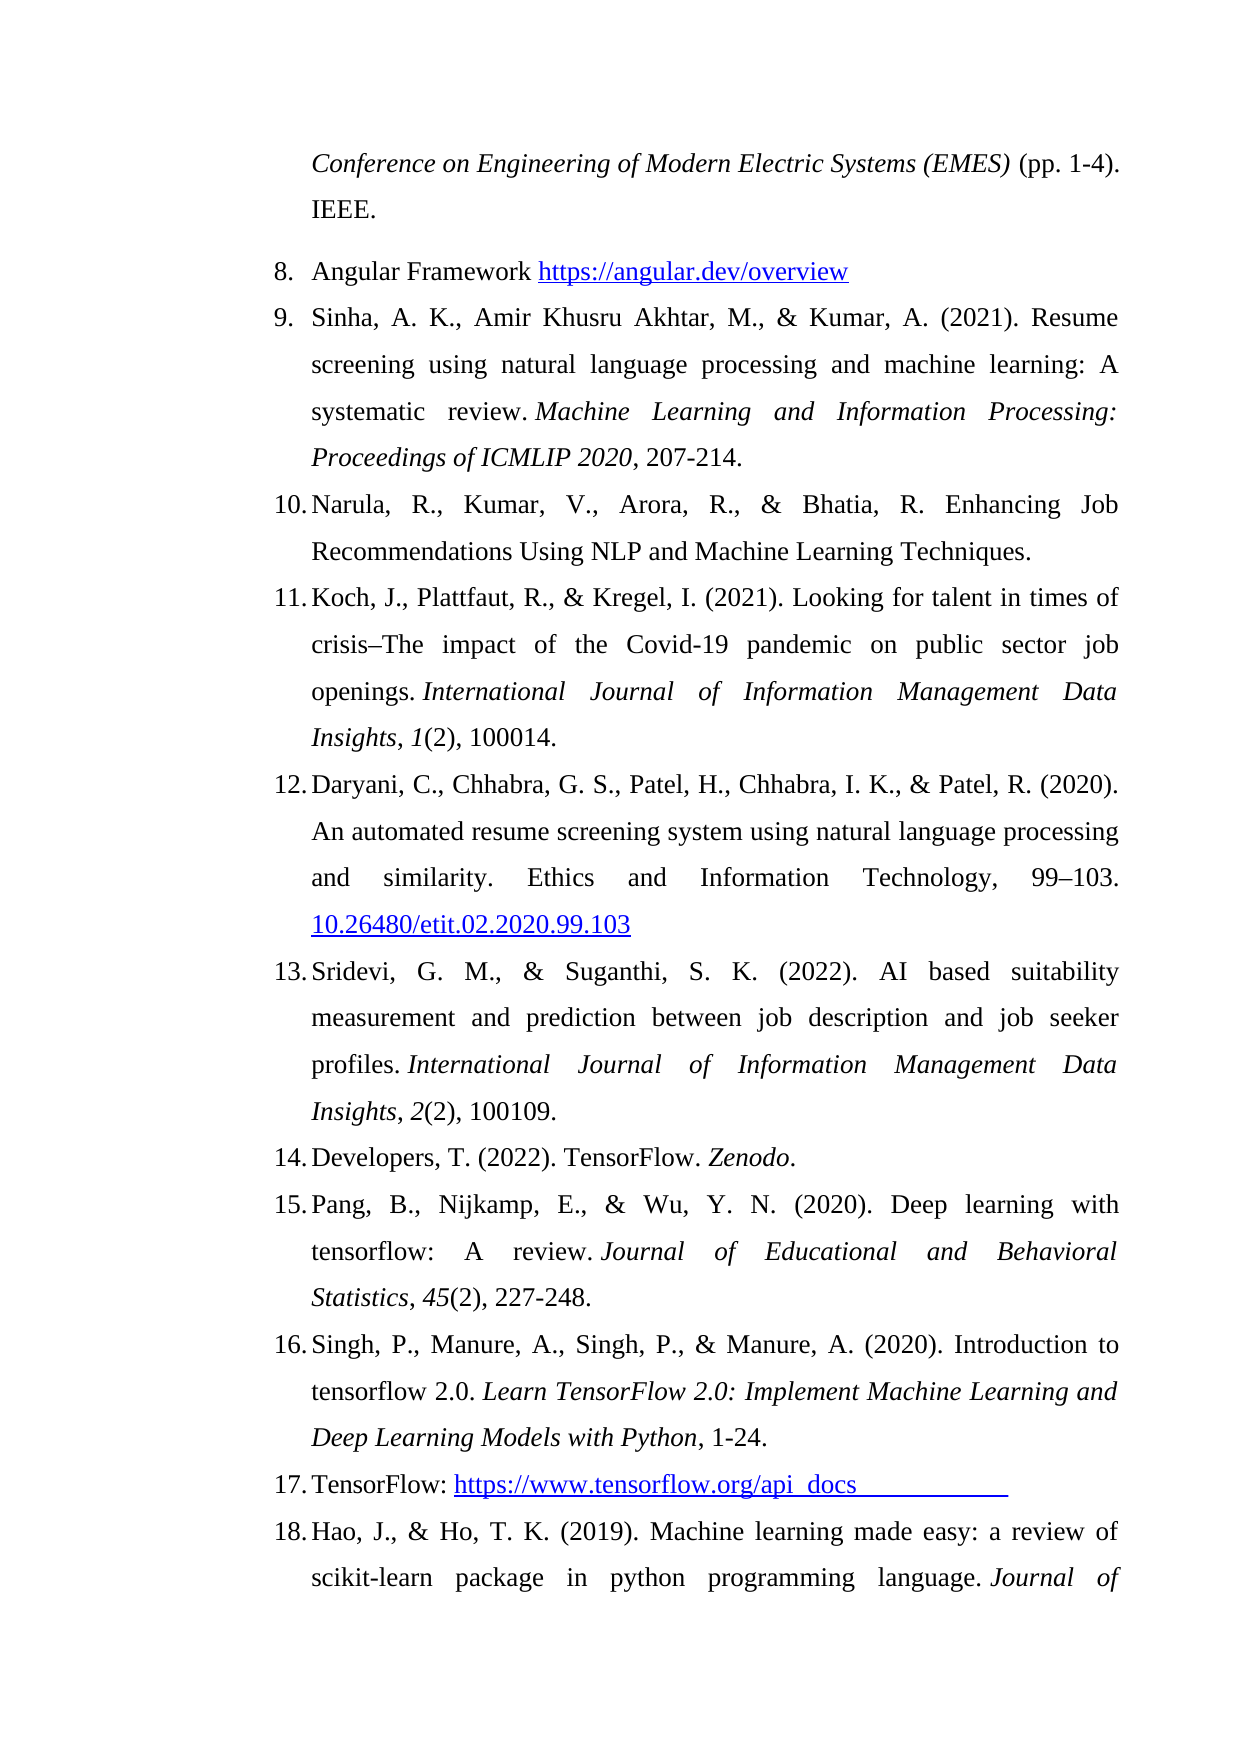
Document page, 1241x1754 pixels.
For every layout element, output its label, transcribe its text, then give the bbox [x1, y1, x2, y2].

list TensorFlow: https://www.tensorflow.org/api_docs [273, 1468, 1120, 1499]
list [273, 147, 1120, 225]
list Sinha, A. K., Amir Khusru Akhtar, M., & Kumar, A. (2021). Resume screening using natural language processing and machine learning: A systematic review. Machine Learning and Information Processing: Proceedings of ICMLIP 2020, 207-214. [273, 301, 1120, 472]
list Singh, P., Manure, A., Singh, P., & Manure, A. (2020). Introduction to tensorflow 2.0. Learn TensorFlow 2.0: Implement Machine Learning and Deep Learning Models with Python, 1-24. [273, 1328, 1120, 1452]
list Koch, J., Plattfaut, R., & Kregel, I. (2021). Looking for talent in times of crisis–The impact of the Covid-19 pandemic on public sector job openings. International Journal of Information Management Data Insights, 1(2), 100014. [273, 581, 1120, 752]
list Angular Framework https://angular.dev/overview [273, 255, 1122, 286]
list Pang, B., Nijkamp, E., & Wu, Y. N. (2020). Deep learning with tensorflow: A review. Journal of Educational and Behavioral Statistics, 45(2), 227-248. [273, 1188, 1120, 1312]
list Narula, R., Kumar, V., Arora, R., & Bhatia, R. Enhancing Job Recommendations Using NLP and Machine Learning Techniques. [273, 488, 1120, 566]
list Sridevi, G. M., & Suganthi, S. K. (2022). AI based suitability measurement and prediction between job description and job seeker profiles. International Journal of Information Management Data Insights, 2(2), 100109. [273, 955, 1120, 1126]
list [273, 1515, 1120, 1592]
list Developers, T. (2022). TensorFlow. Zenodo. [273, 1141, 1120, 1172]
list Daryani, C., Chhabra, G. S., Patel, H., Chhabra, I. K., & Patel, R. (2020). An automated resume screening system using natural language processing and similarity. Ethics and Information Technology, 99–103. 10.26480/etit.02.2020.99.103 [273, 768, 1120, 939]
